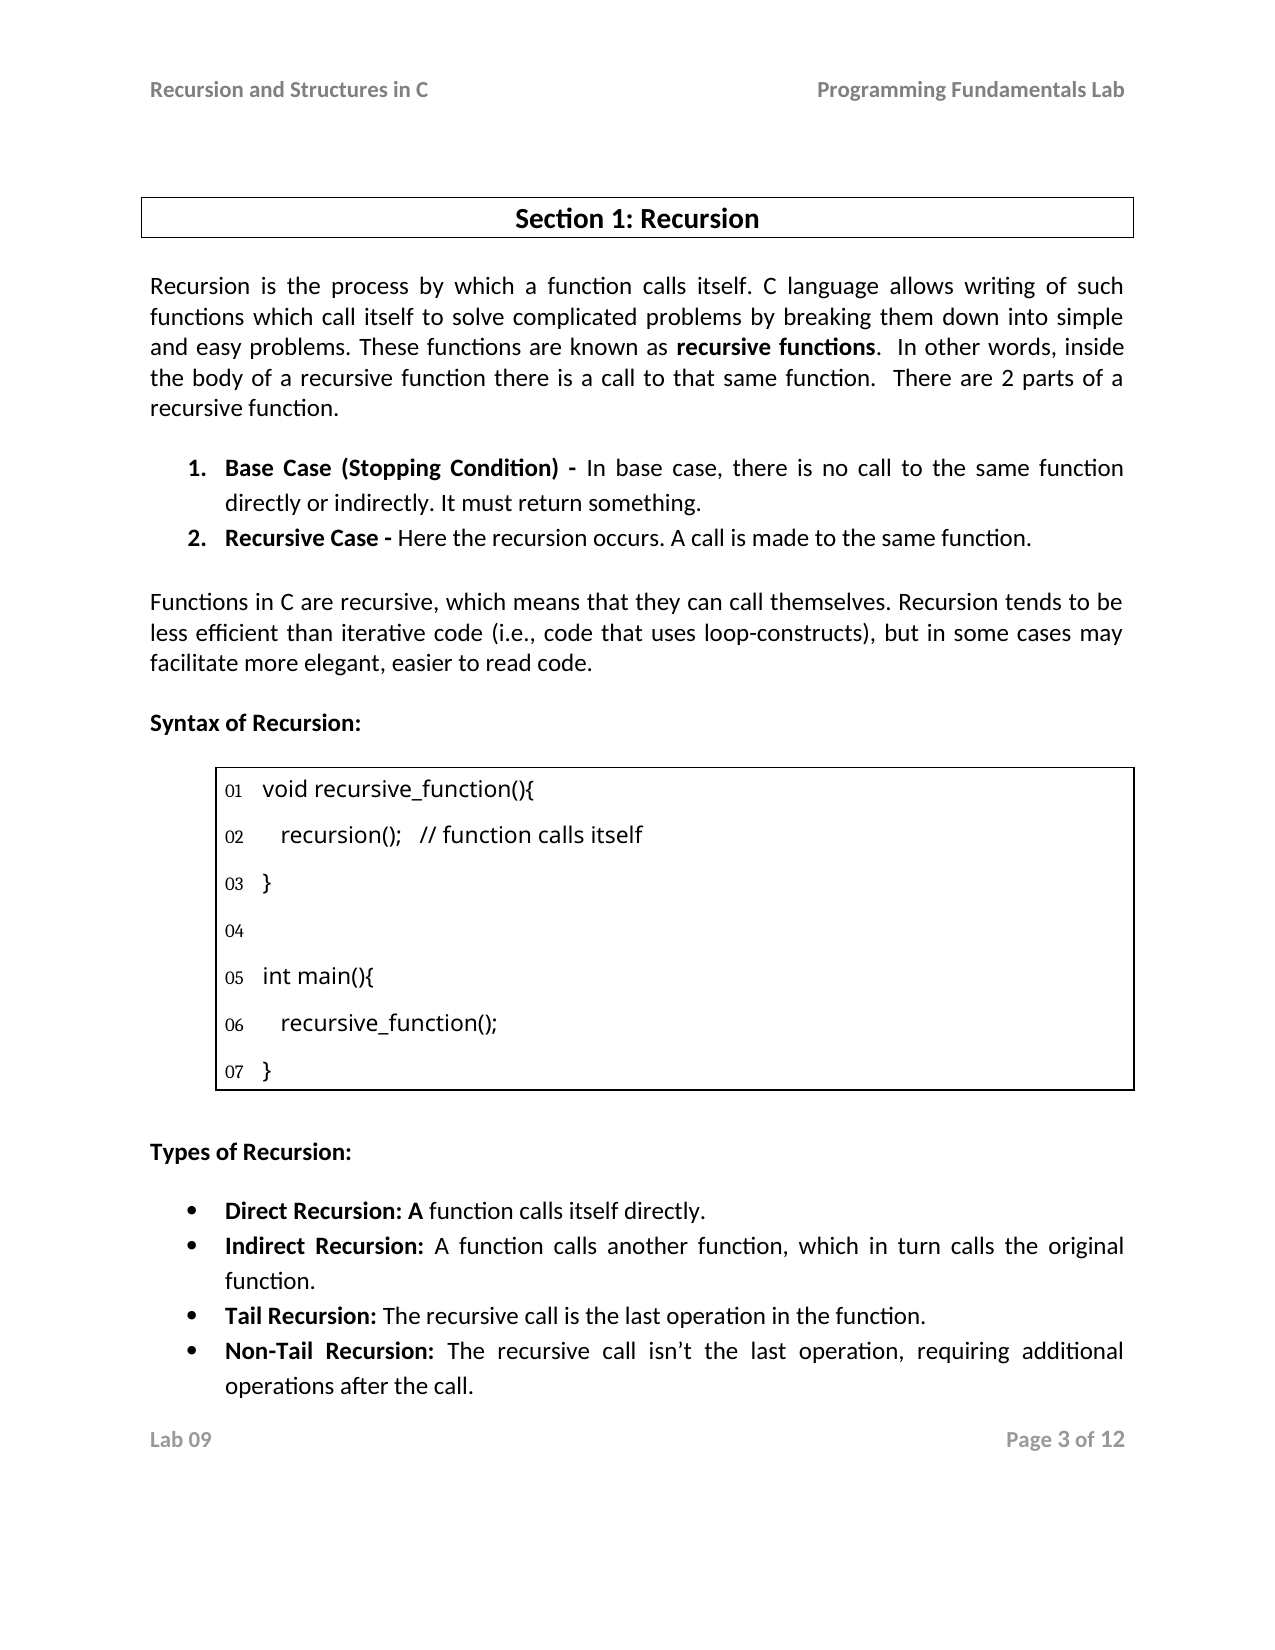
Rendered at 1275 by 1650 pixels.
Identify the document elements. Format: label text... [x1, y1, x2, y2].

text void recursive_function(){ [217, 768, 1133, 804]
text recursive_function(); [217, 1001, 1133, 1038]
text int main(){ [217, 954, 1133, 991]
text Functions in C are recursive, which means that they can call themselves. Recursion tends to be less efficient than iterative code (i.e., code that uses loop-constructs), but in some cases may facilitate more elegant, easier to read code. [150, 586, 1125, 678]
text Syntax of Recursion: [150, 707, 1125, 738]
text recursion(); // function calls itself [217, 814, 1133, 851]
list Base Case (Stopping Condition) - In base case, there is no call to the same function directly or indirectly. It must return something. [187, 452, 1125, 518]
text } [217, 1048, 1133, 1089]
list Recursive Case - Here the recursion occurs. A call is made to the same function. [187, 522, 1125, 553]
list Tail Recursion: The recursive call is the last operation in the function. [187, 1359, 1125, 1389]
subtitle Section 1: Recursion [142, 198, 1133, 237]
text Types of Recursion: [150, 1136, 1125, 1166]
text } [217, 861, 1133, 898]
list Direct Recursion: A function calls itself directly. [187, 1195, 1125, 1226]
list Indirect Recursion: A function calls another function, which in turn calls the original function. [187, 1259, 1125, 1325]
text Recursion is the process by which a function calls itself. C language allows writing of such functions which call itself to solve complicated problems by breaking them down into simple and easy problems. These functions are known as recursive functions. In other words, inside the body of a recursive function there is a call to that same function. There are 2 parts of a recursive function. [150, 271, 1125, 423]
